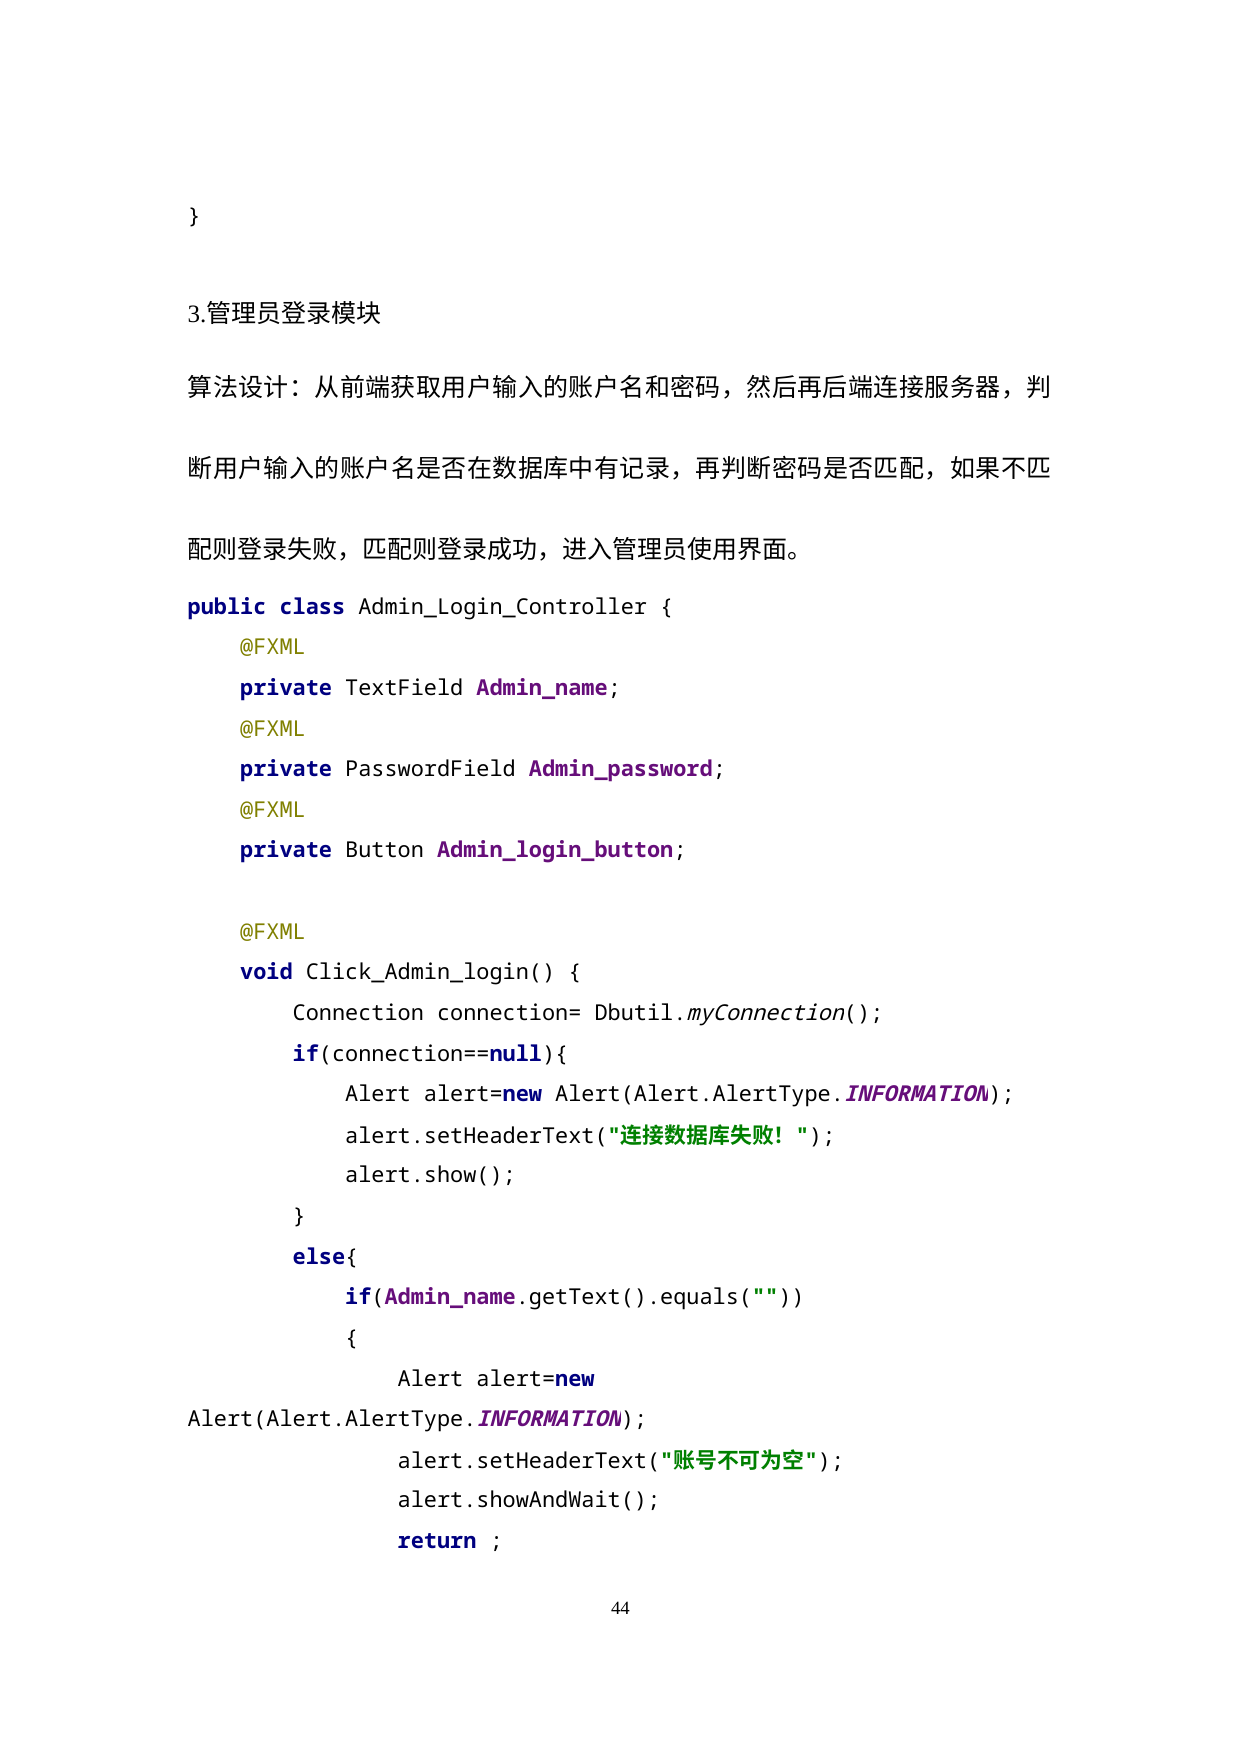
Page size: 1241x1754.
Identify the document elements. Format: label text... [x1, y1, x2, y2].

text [187, 589, 1053, 1556]
text 3.管理员登录模块 [187, 279, 1053, 344]
text 算法设计：从前端获取用户输入的账户名和密码，然后再后端连接服务器，判断用户输入的账户名是否在数据库中有记录，再判断密码是否匹配，如果不匹配则登录失败，匹配则登录成功，进入管理员使用界面。 [187, 353, 1053, 580]
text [187, 158, 1053, 232]
